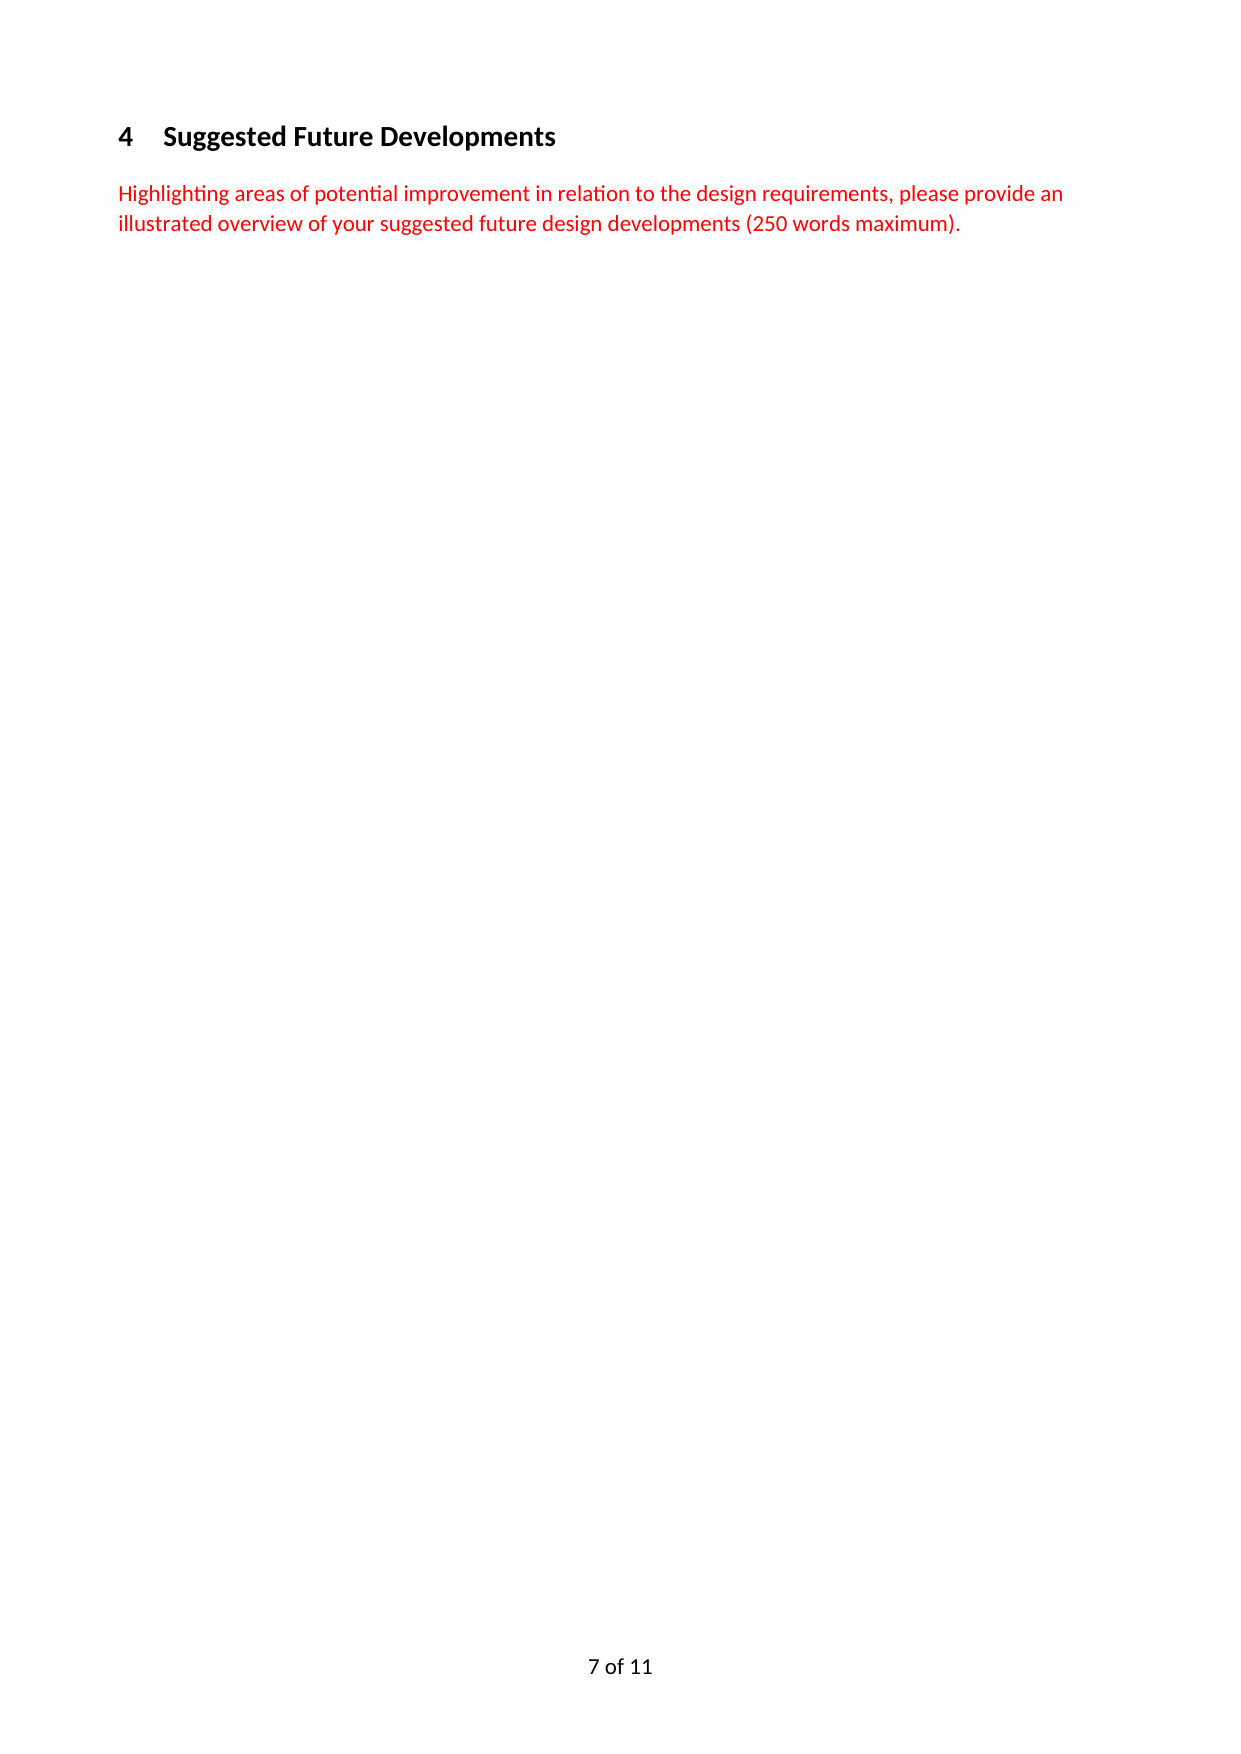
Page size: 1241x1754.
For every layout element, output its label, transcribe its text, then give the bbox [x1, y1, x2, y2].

subtitle Suggested Future Developments [118, 118, 1122, 154]
text Highlighting areas of potential improvement in relation to the design requirements, please provide an illustrated overview of your suggested future design developments (250 words maximum). [118, 179, 1122, 237]
